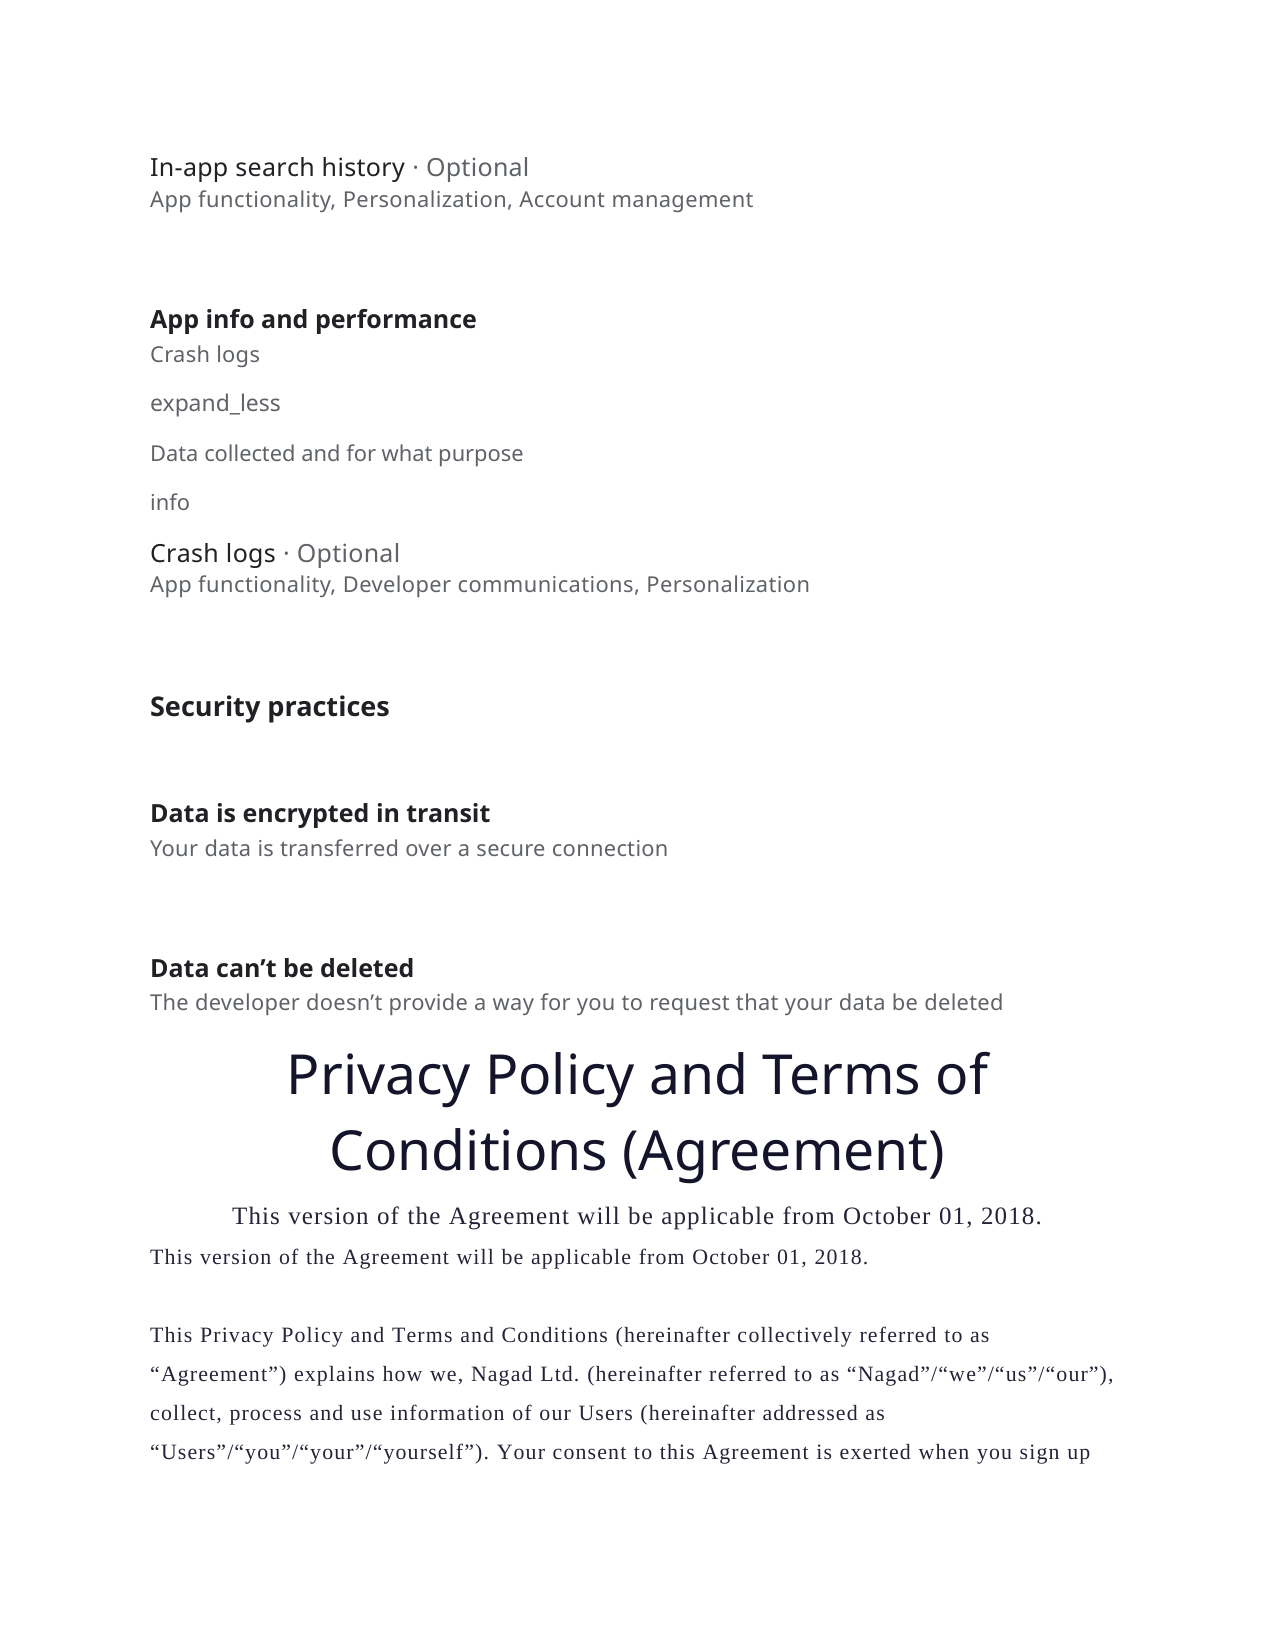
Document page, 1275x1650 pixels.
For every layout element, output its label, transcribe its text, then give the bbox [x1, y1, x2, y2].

text App functionality, Developer communications, Personalization [150, 569, 1125, 599]
text Your data is transferred over a secure connection [150, 832, 1125, 862]
text App functionality, Personalization, Account management [150, 184, 1125, 214]
text The developer doesn’t provide a way for you to request that your data be deleted [150, 987, 1125, 1017]
text info [150, 486, 1125, 516]
subtitle App info and performance [150, 302, 1125, 336]
text This version of the Agreement will be applicable from October 01, 2018. [150, 1230, 1125, 1269]
text Crash logs [150, 338, 1125, 368]
subtitle Crash logs · Optional [150, 535, 1125, 569]
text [150, 1308, 1125, 1464]
text This version of the Agreement will be applicable from October 01, 2018. [150, 1186, 1125, 1230]
text Data collected and for what purpose [150, 438, 1125, 467]
subtitle Privacy Policy and Terms of Conditions (Agreement) [150, 1036, 1125, 1186]
subtitle Data can’t be deleted [150, 950, 1125, 984]
subtitle In-app search history · Optional [150, 150, 1125, 184]
subtitle Security practices [150, 687, 1125, 724]
text expand_less [150, 387, 1125, 418]
subtitle Data is encrypted in transit [150, 796, 1125, 830]
